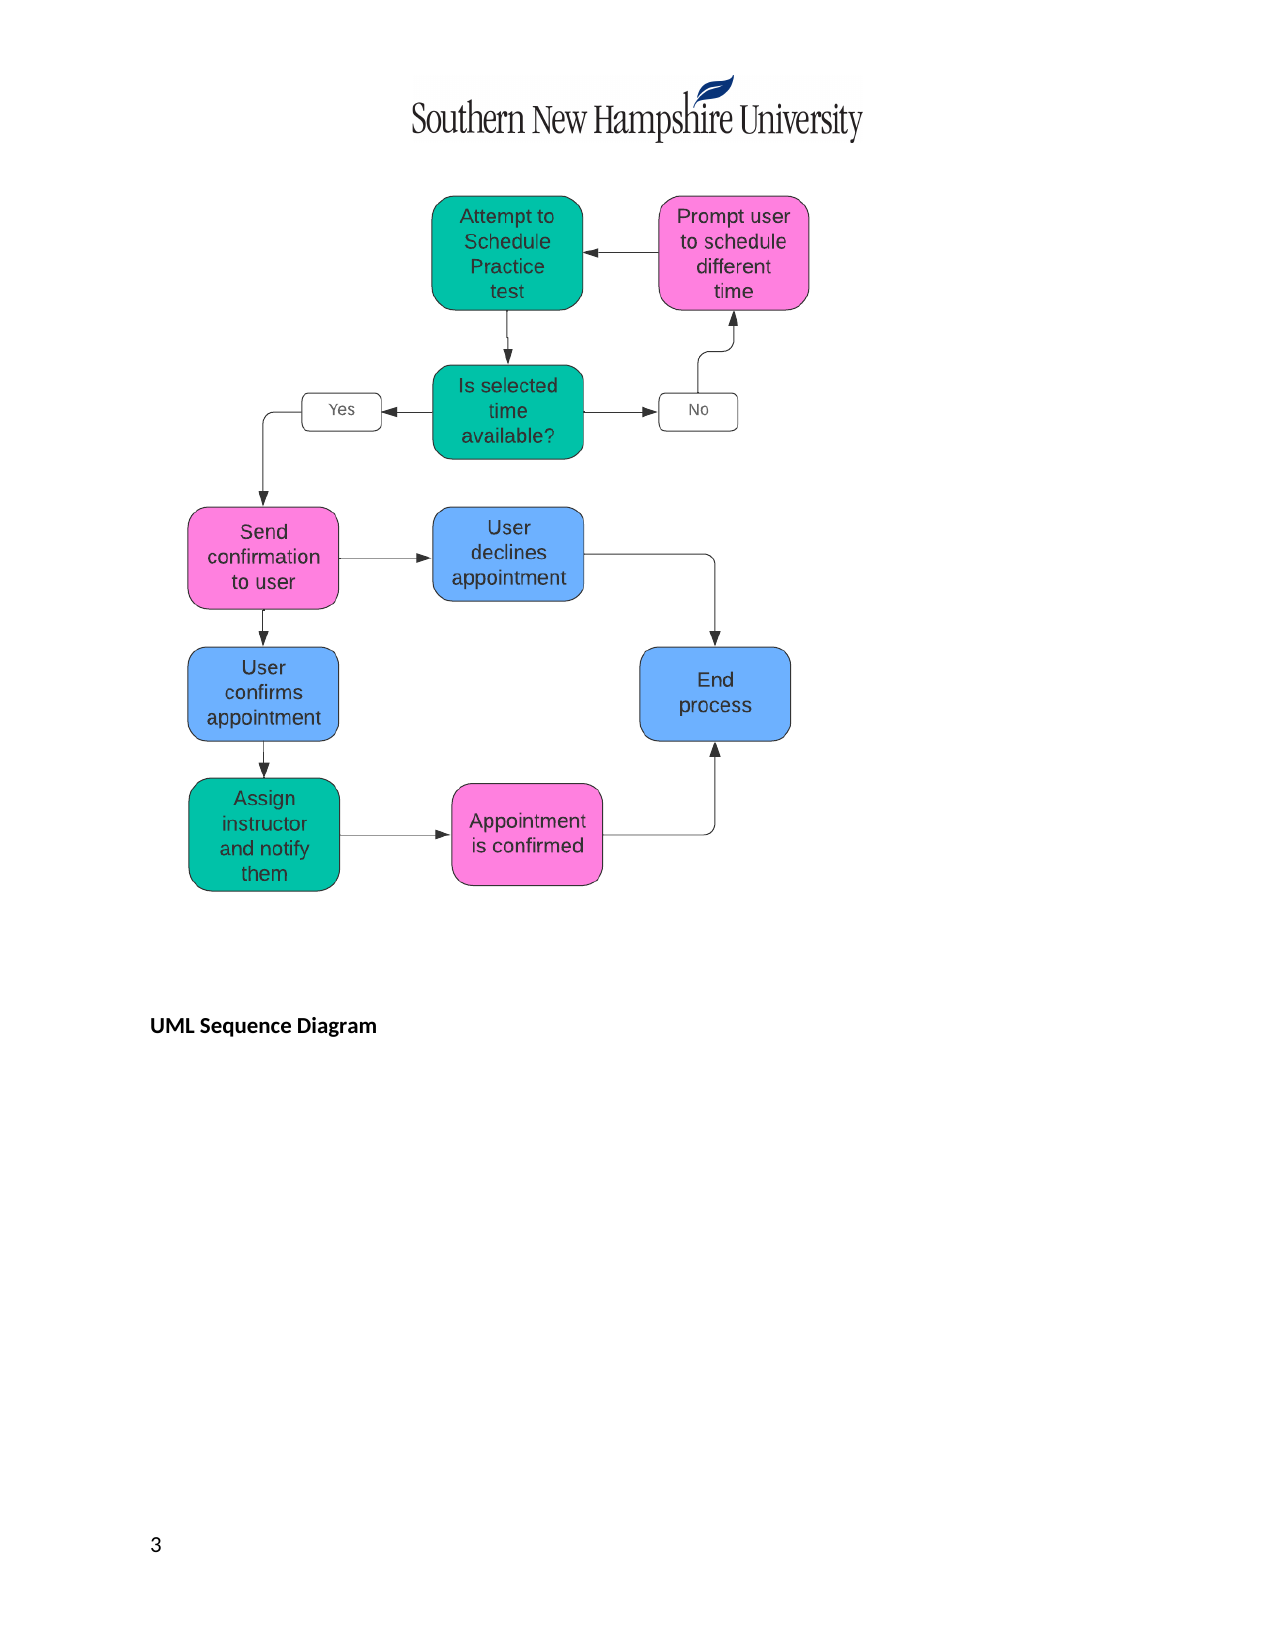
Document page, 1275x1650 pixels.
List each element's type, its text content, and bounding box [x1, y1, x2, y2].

picture [150, 158, 846, 928]
picture [412, 75, 863, 143]
subtitle UML Sequence Diagram [150, 1012, 1125, 1040]
